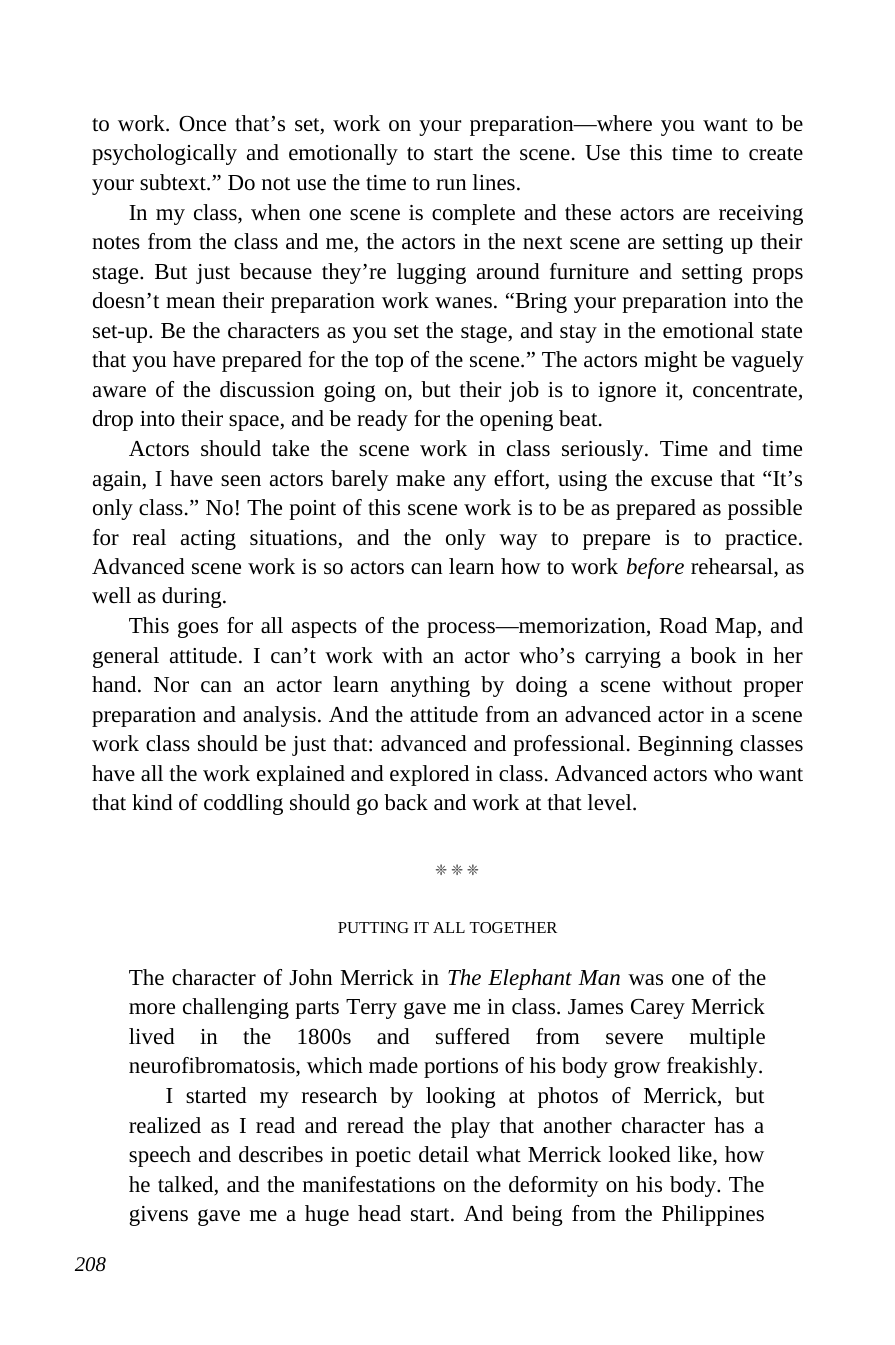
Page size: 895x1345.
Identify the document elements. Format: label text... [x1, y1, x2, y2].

text PUTTING IT ALL TOGETHER [73, 918, 822, 937]
text Actors should take the scene work in class seriously. Time and time again, I have seen actors barely make any effort, using the excuse that “It’s only class.” No! The point of this scene work is to be as prepared as possible for real acting situations, and the only way to prepare is to practice. Advanced scene work is so actors can learn how to work before rehearsal, as well as during. [92, 435, 805, 609]
text This goes for all aspects of the process—memorization, Road Map, and general attitude. I can’t work with an actor who’s carrying a book in her hand. Nor can an actor learn anything by doing a scene without proper preparation and analysis. And the attitude from an advanced actor in a scene work class should be just that: advanced and professional. Beginning classes have all the work explained and explored in class. Advanced actors who want that kind of coddling should go back and work at that level. [92, 612, 805, 816]
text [129, 1082, 766, 1226]
text In my class, when one scene is complete and these actors are receiving notes from the class and me, the actors in the next scene are setting up their stage. But just because they’re lugging around furniture and setting props doesn’t mean their preparation work wanes. “Bring your preparation into the set-up. Be the characters as you set the stage, and stay in the emotional state that you have prepared for the top of the scene.” The actors might be vaguely aware of the discussion going on, but their job is to ignore it, concentrate, drop into their space, and be ready for the opening beat. [92, 199, 805, 431]
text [92, 110, 805, 195]
text The character of John Merrick in The Elephant Man was one of the more challenging parts Terry gave me in class. James Carey Merrick lived in the 1800s and suffered from severe multiple neurofibromatosis, which made portions of his body grow freakishly. [129, 964, 766, 1078]
text ❈ ❈ ❈ [91, 859, 822, 879]
